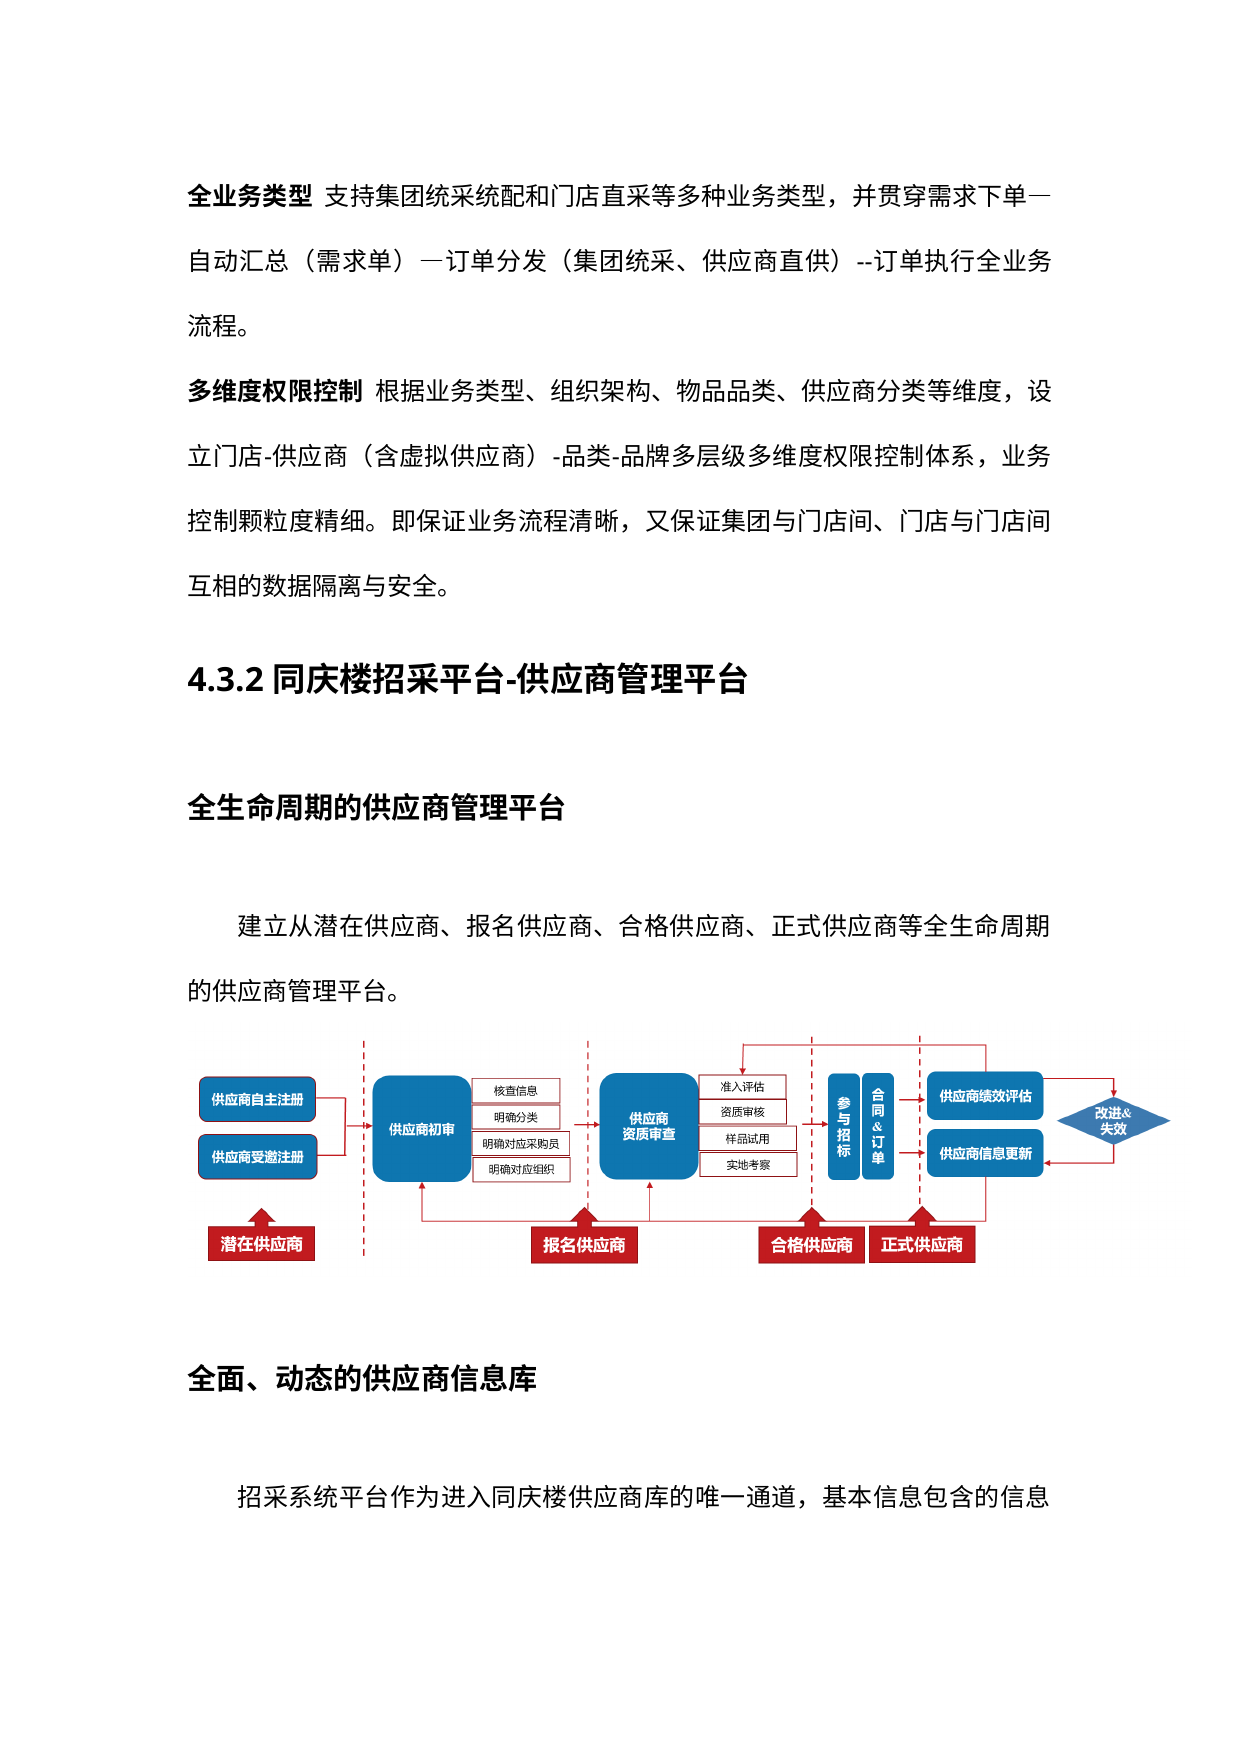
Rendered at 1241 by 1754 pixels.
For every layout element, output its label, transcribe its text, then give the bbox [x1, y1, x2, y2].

text 全业务类型 支持集团统采统配和门店直采等多种业务类型，并贯穿需求下单—自动汇总（需求单）—订单分发（集团统采、供应商直供）--订单执行全业务流程。 [187, 162, 1053, 357]
text 建立从潜在供应商、报名供应商、合格供应商、正式供应商等全生命周期的供应商管理平台。 [187, 892, 1053, 1022]
text 多维度权限控制 根据业务类型、组织架构、物品品类、供应商分类等维度，设立门店-供应商（含虚拟供应商）-品类-品牌多层级多维度权限控制体系，业务控制颗粒度精细。即保证业务流程清晰，又保证集团与门店间、门店与门店间互相的数据隔离与安全。 [187, 357, 1053, 617]
picture [187, 1022, 1193, 1277]
subtitle 全生命周期的供应商管理平台 [187, 773, 1053, 838]
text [187, 1463, 1053, 1528]
subtitle 全面、动态的供应商信息库 [187, 1344, 1053, 1409]
subtitle 4.3.2 同庆楼招采平台-供应商管理平台 [187, 644, 1053, 709]
